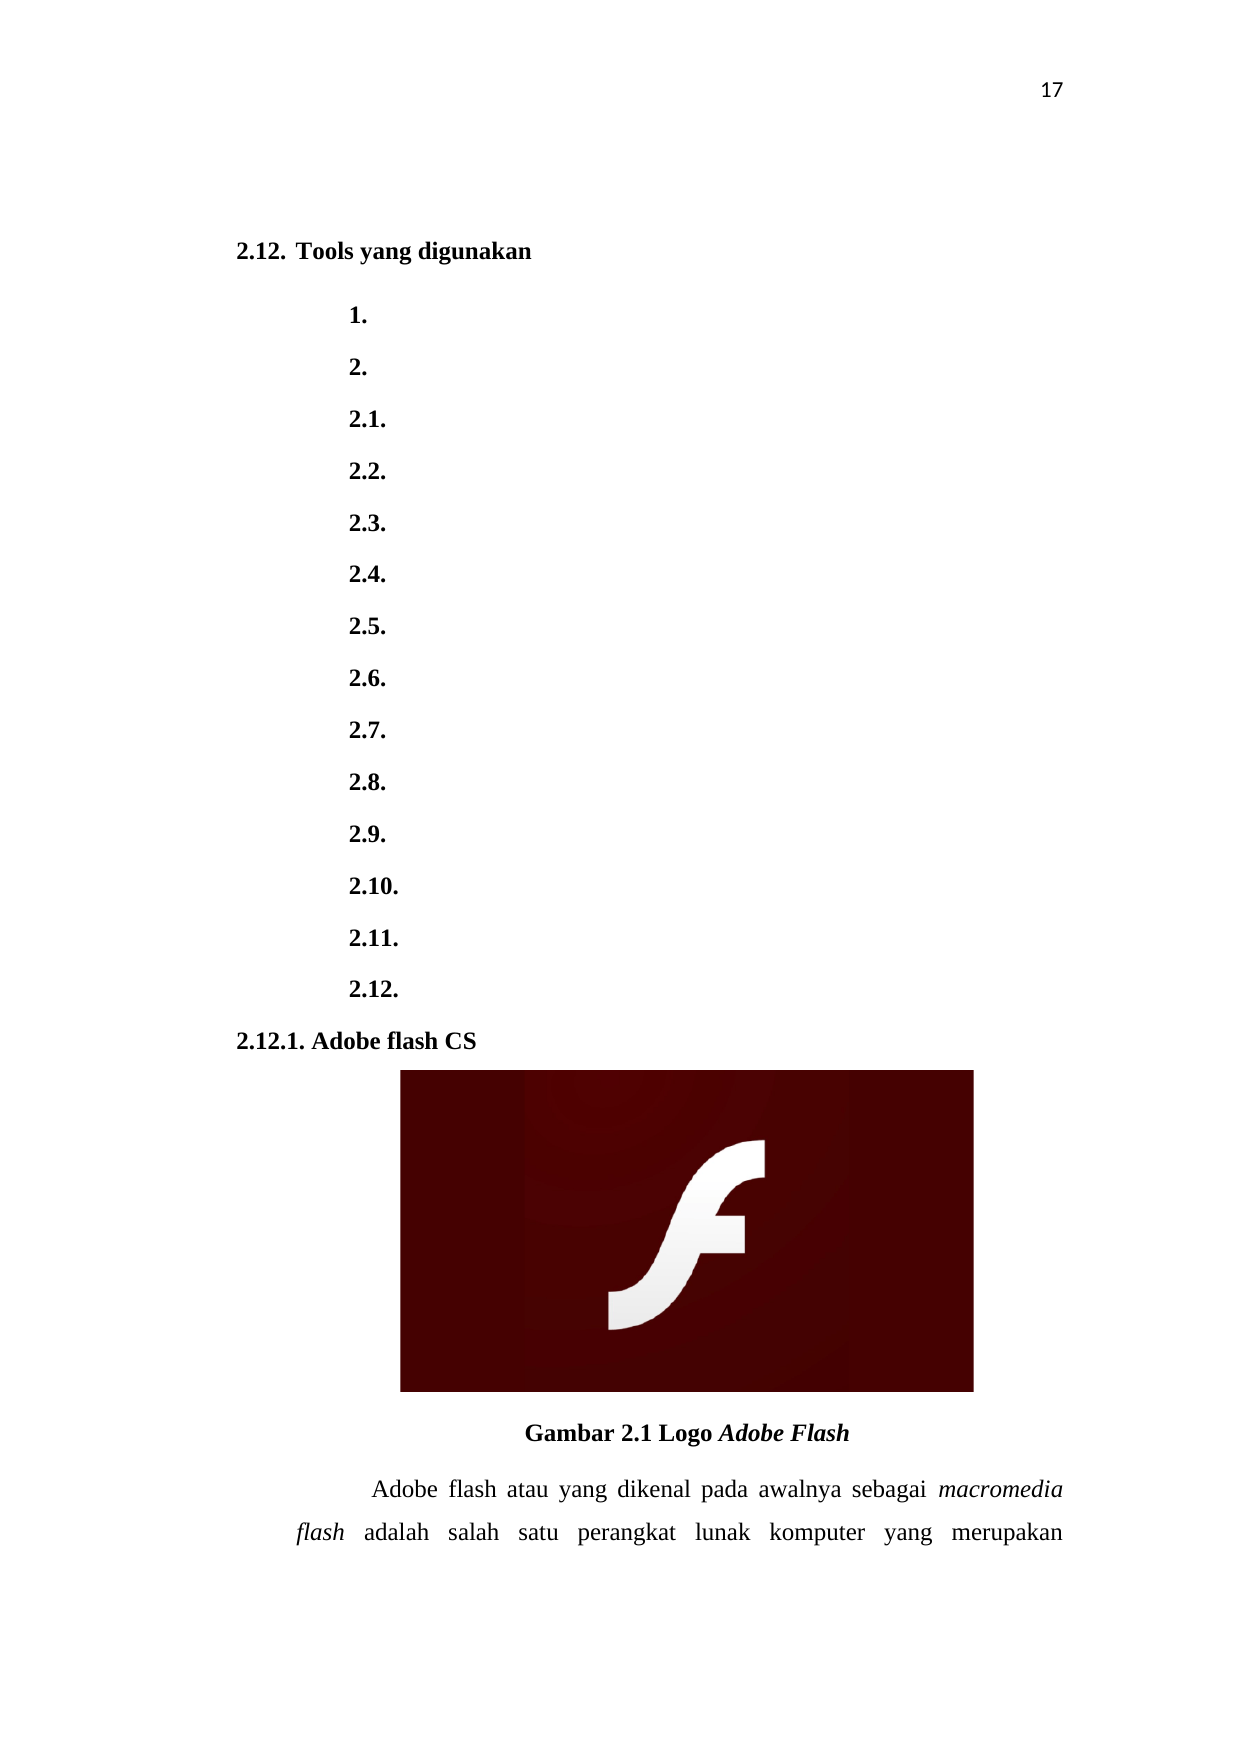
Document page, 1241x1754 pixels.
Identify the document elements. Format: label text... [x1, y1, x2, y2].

subtitle Tools yang digunakan [236, 236, 1063, 265]
subtitle Adobe flash CS [236, 1026, 1063, 1055]
text Gambar 2.1 Logo Adobe Flash [311, 1418, 1063, 1447]
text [296, 1474, 1063, 1546]
picture [400, 1070, 974, 1392]
